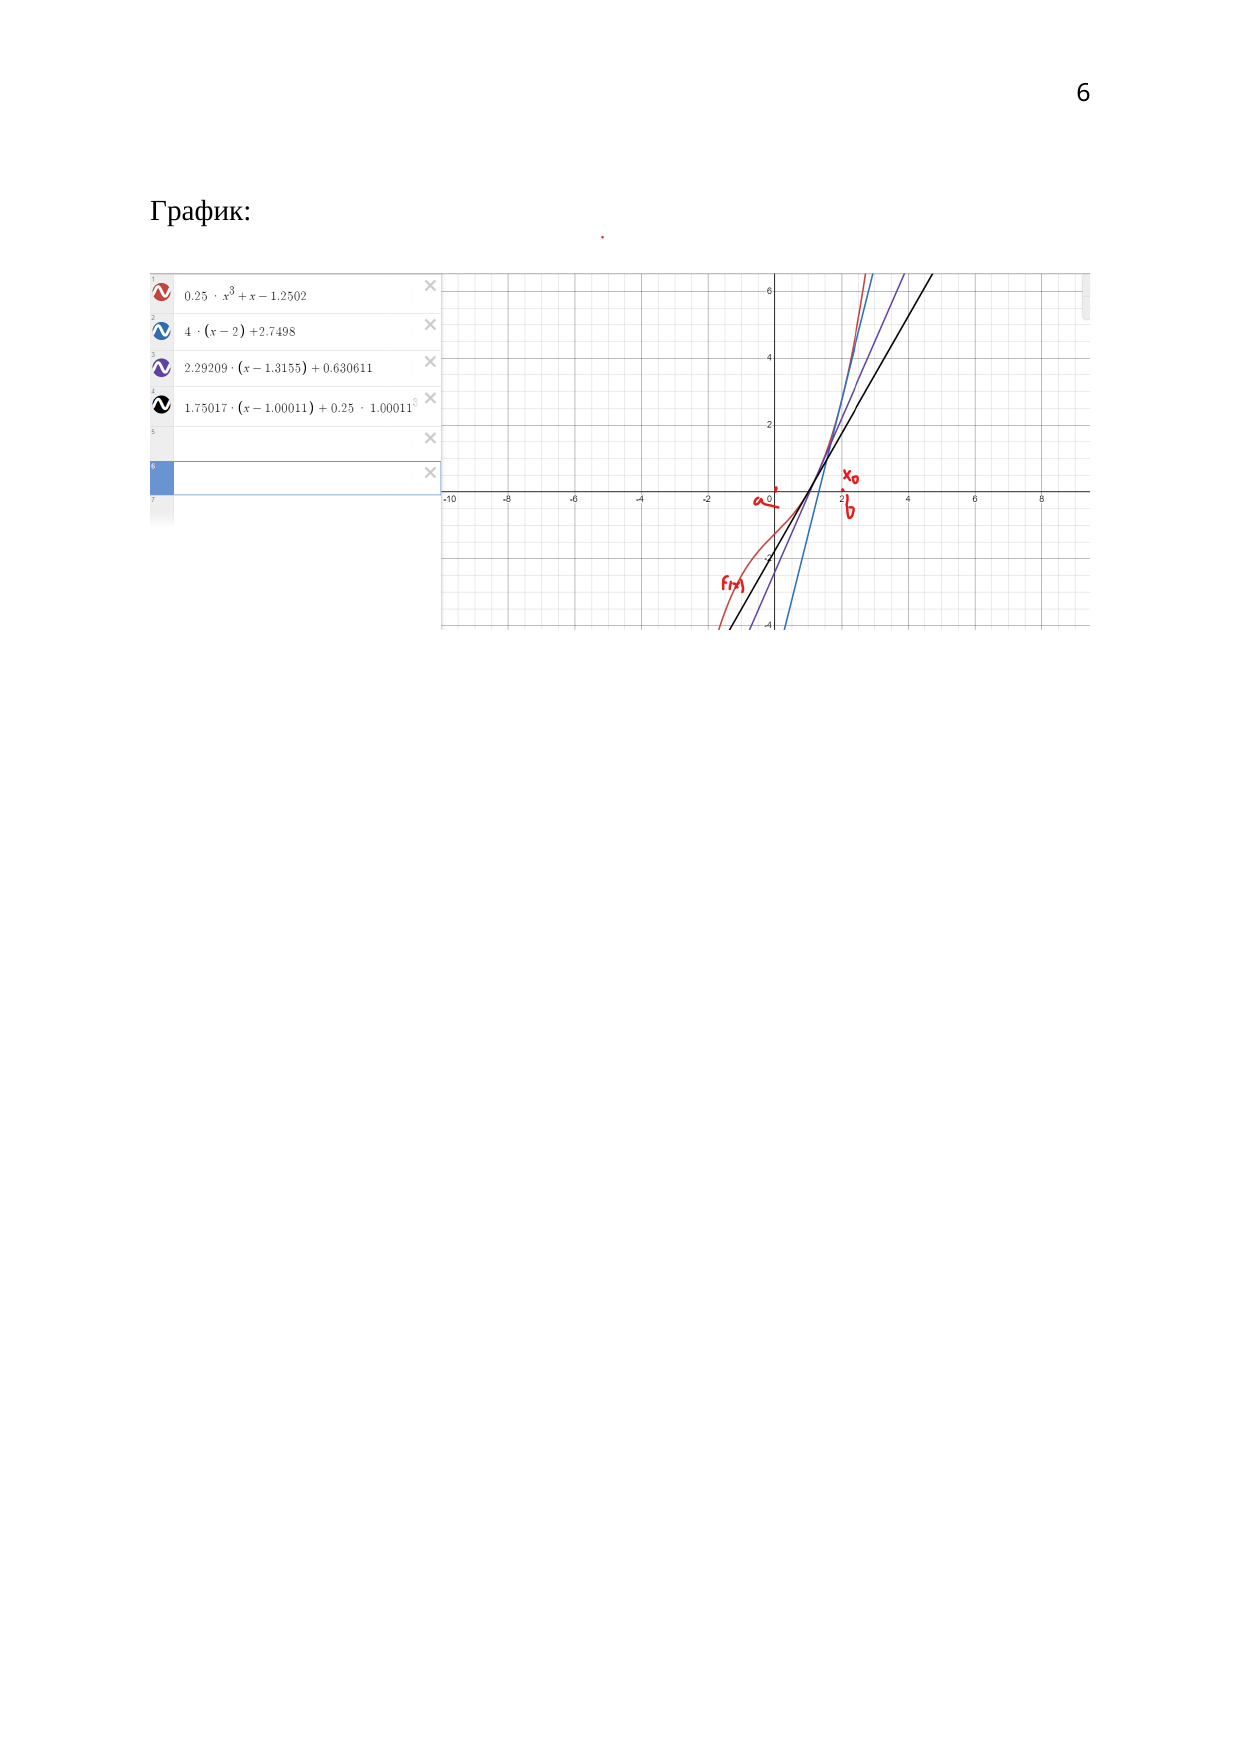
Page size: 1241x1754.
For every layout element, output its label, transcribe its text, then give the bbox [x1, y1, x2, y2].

text График: [150, 193, 972, 227]
picture [150, 236, 1091, 630]
